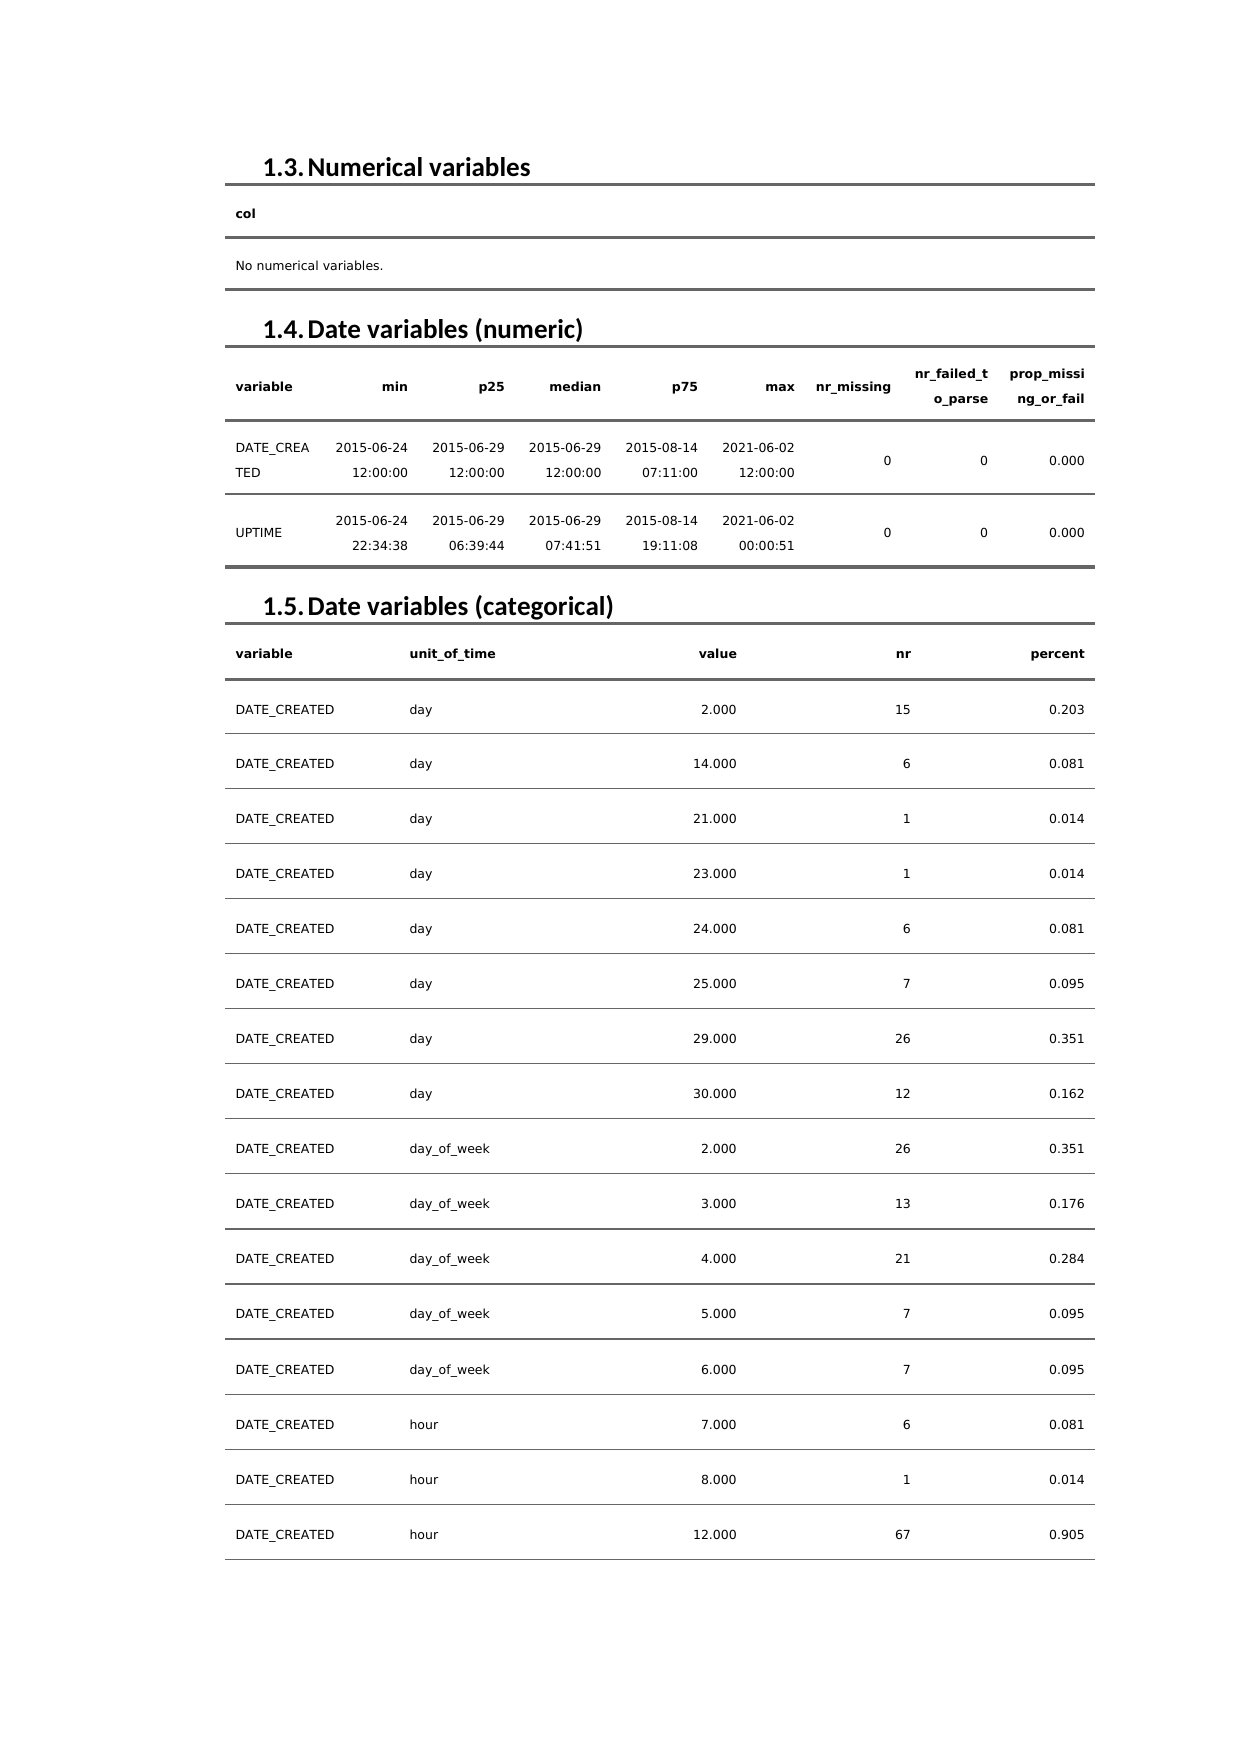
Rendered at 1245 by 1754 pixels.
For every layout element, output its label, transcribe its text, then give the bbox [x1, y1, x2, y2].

table_cell day_of_week [399, 1340, 573, 1393]
subtitle Date variables (categorical) [262, 589, 1095, 622]
table_cell 0.351 [921, 1009, 1095, 1062]
table_cell DATE_CREATED [225, 1230, 399, 1283]
table_cell 2015-08-14 19:11:08 [612, 495, 708, 565]
table_cell 0.081 [921, 1395, 1095, 1448]
table_header nr [747, 625, 921, 677]
table_cell 30.000 [573, 1064, 747, 1117]
table_cell 24.000 [573, 899, 747, 952]
table_cell DATE_CREATED [225, 844, 399, 897]
table_cell 67 [747, 1505, 921, 1558]
table_cell 6.000 [573, 1340, 747, 1393]
table_cell 0.014 [921, 1450, 1095, 1503]
table_header median [515, 348, 612, 419]
table_cell 15 [747, 681, 921, 732]
table_cell 26 [747, 1009, 921, 1062]
table_cell 8.000 [573, 1450, 747, 1503]
table_cell 0.000 [998, 495, 1095, 565]
table_cell 1 [747, 844, 921, 897]
table_cell 6 [747, 734, 921, 787]
table_header prop_missing_or_fail [998, 348, 1095, 419]
table_cell day [399, 1009, 573, 1062]
table_cell day [399, 954, 573, 1007]
table_cell 0.284 [921, 1230, 1095, 1283]
table_cell 0.000 [998, 422, 1095, 493]
table_cell day [399, 899, 573, 952]
table_cell DATE_CREATED [225, 1119, 399, 1173]
table_header variable [225, 348, 322, 419]
table_header p25 [418, 348, 515, 419]
table_cell 3.000 [573, 1174, 747, 1228]
table_cell 0.351 [921, 1119, 1095, 1173]
table_cell DATE_CREATED [225, 1395, 399, 1448]
table_cell DATE_CREATED [225, 422, 322, 493]
table_cell 7 [747, 954, 921, 1007]
table_cell 0.905 [921, 1505, 1095, 1558]
table_cell 7 [747, 1340, 921, 1393]
table_cell hour [399, 1505, 573, 1558]
table_header variable [225, 625, 399, 677]
table_cell DATE_CREATED [225, 1174, 399, 1228]
table_cell 12.000 [573, 1505, 747, 1558]
table_cell DATE_CREATED [225, 681, 399, 732]
table_cell 21.000 [573, 789, 747, 842]
table_cell 12 [747, 1064, 921, 1117]
table_header max [708, 348, 805, 419]
table_cell 2015-06-29 12:00:00 [418, 422, 515, 493]
table_cell 2015-06-29 07:41:51 [515, 495, 612, 565]
table_cell day [399, 1064, 573, 1117]
table_cell DATE_CREATED [225, 1340, 399, 1393]
table_cell day_of_week [399, 1285, 573, 1338]
table_cell 29.000 [573, 1009, 747, 1062]
table_cell 0 [805, 495, 902, 565]
table_cell 6 [747, 899, 921, 952]
table_cell day [399, 734, 573, 787]
table_cell 0.081 [921, 734, 1095, 787]
table_cell 0.081 [921, 899, 1095, 952]
table_cell 2015-06-29 12:00:00 [515, 422, 612, 493]
table_cell 2015-08-14 07:11:00 [612, 422, 708, 493]
table_cell 23.000 [573, 844, 747, 897]
table_cell day [399, 681, 573, 732]
table_cell DATE_CREATED [225, 1285, 399, 1338]
table_cell UPTIME [225, 495, 322, 565]
table_header percent [921, 625, 1095, 677]
table_cell 0.203 [921, 681, 1095, 732]
table_cell 7 [747, 1285, 921, 1338]
table_cell 0.014 [921, 844, 1095, 897]
table_cell 0.162 [921, 1064, 1095, 1117]
table_cell DATE_CREATED [225, 789, 399, 842]
table_cell 14.000 [573, 734, 747, 787]
table_cell DATE_CREATED [225, 1505, 399, 1558]
subtitle Numerical variables [262, 150, 1095, 183]
table_cell No numerical variables. [225, 239, 1095, 288]
table_cell 2015-06-24 12:00:00 [322, 422, 418, 493]
table_cell 26 [747, 1119, 921, 1173]
table_cell hour [399, 1450, 573, 1503]
table_header nr_missing [805, 348, 902, 419]
table_header col [225, 186, 1095, 236]
table_cell day_of_week [399, 1230, 573, 1283]
table_cell 25.000 [573, 954, 747, 1007]
table_cell day_of_week [399, 1174, 573, 1228]
subtitle Date variables (numeric) [262, 312, 1095, 345]
table_cell DATE_CREATED [225, 734, 399, 787]
table_header nr_failed_to_parse [902, 348, 998, 419]
table_cell 7.000 [573, 1395, 747, 1448]
table_cell day_of_week [399, 1119, 573, 1173]
table_header value [573, 625, 747, 677]
table_cell DATE_CREATED [225, 1064, 399, 1117]
table_cell 0.095 [921, 954, 1095, 1007]
table_cell DATE_CREATED [225, 1009, 399, 1062]
table_cell 5.000 [573, 1285, 747, 1338]
table_cell 0.176 [921, 1174, 1095, 1228]
table_header min [322, 348, 418, 419]
table_cell DATE_CREATED [225, 954, 399, 1007]
table_cell DATE_CREATED [225, 899, 399, 952]
table_cell 6 [747, 1395, 921, 1448]
table_cell 2021-06-02 00:00:51 [708, 495, 805, 565]
table_cell 2.000 [573, 1119, 747, 1173]
table_cell 13 [747, 1174, 921, 1228]
table_header unit_of_time [399, 625, 573, 677]
table_header p75 [612, 348, 708, 419]
table_cell hour [399, 1395, 573, 1448]
table_cell 2015-06-24 22:34:38 [322, 495, 418, 565]
table_cell 2021-06-02 12:00:00 [708, 422, 805, 493]
table_cell DATE_CREATED [225, 1450, 399, 1503]
table_cell 0.014 [921, 789, 1095, 842]
table_cell 0 [902, 422, 998, 493]
table_cell day [399, 789, 573, 842]
table_cell 0 [805, 422, 902, 493]
table_cell 0 [902, 495, 998, 565]
table_cell 0.095 [921, 1340, 1095, 1393]
table_cell 21 [747, 1230, 921, 1283]
table_cell 2.000 [573, 681, 747, 732]
table_cell 0.095 [921, 1285, 1095, 1338]
table_cell 4.000 [573, 1230, 747, 1283]
table_cell day [399, 844, 573, 897]
table_cell 2015-06-29 06:39:44 [418, 495, 515, 565]
table_cell 1 [747, 1450, 921, 1503]
table_cell 1 [747, 789, 921, 842]
